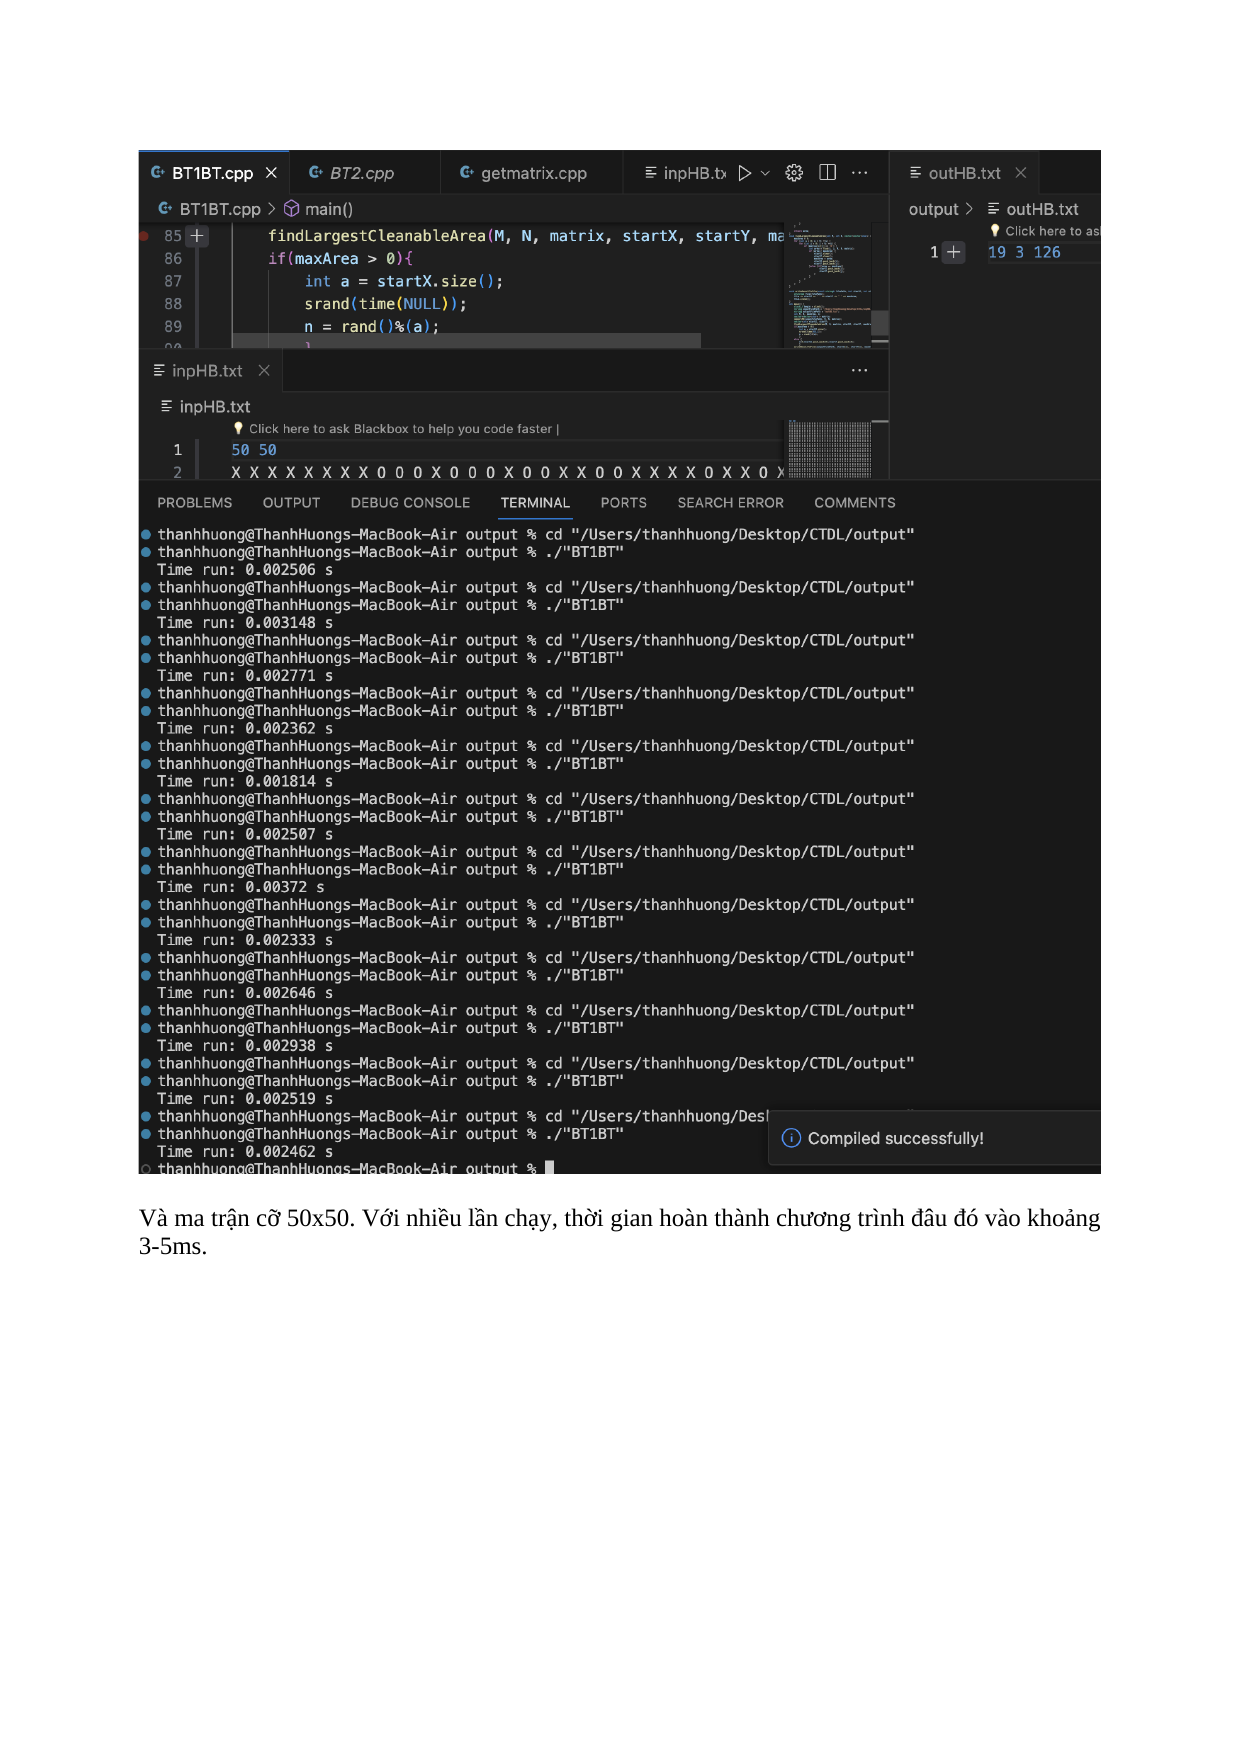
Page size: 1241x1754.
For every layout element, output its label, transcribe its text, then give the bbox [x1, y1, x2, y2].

picture [138, 150, 1101, 1174]
text Và ma trận cỡ 50x50. Với nhiều lần chạy, thời gian hoàn thành chương trình đâu đó vào khoảng 3-5ms. [139, 1203, 1101, 1260]
